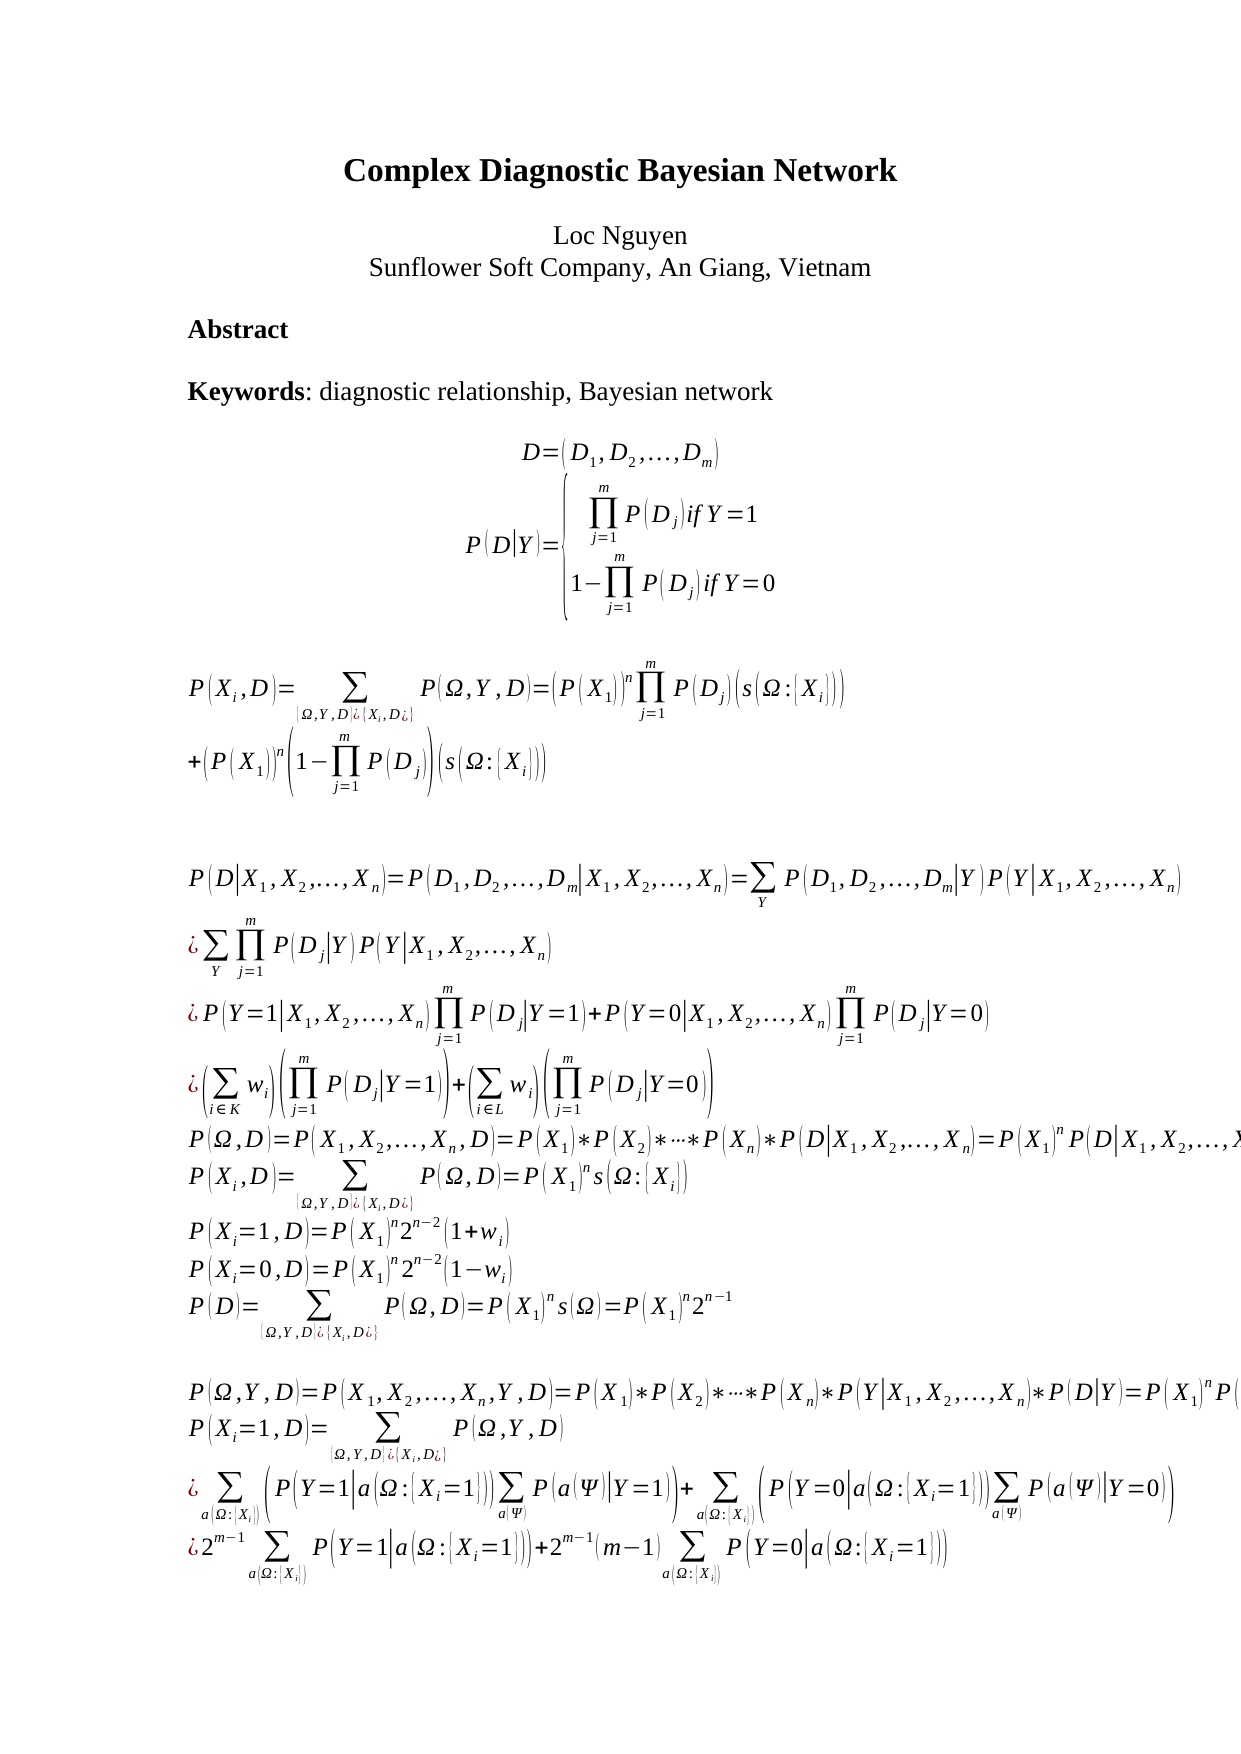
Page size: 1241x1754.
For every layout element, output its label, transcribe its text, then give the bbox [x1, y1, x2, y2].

text Complex Diagnostic Bayesian Network [187, 150, 1053, 188]
text Loc Nguyen [187, 219, 1053, 251]
text Keywords: diagnostic relationship, Bayesian network [187, 375, 1053, 406]
text Sunflower Soft Company, An Giang, Vietnam [187, 251, 1053, 282]
text Abstract [187, 313, 1053, 344]
